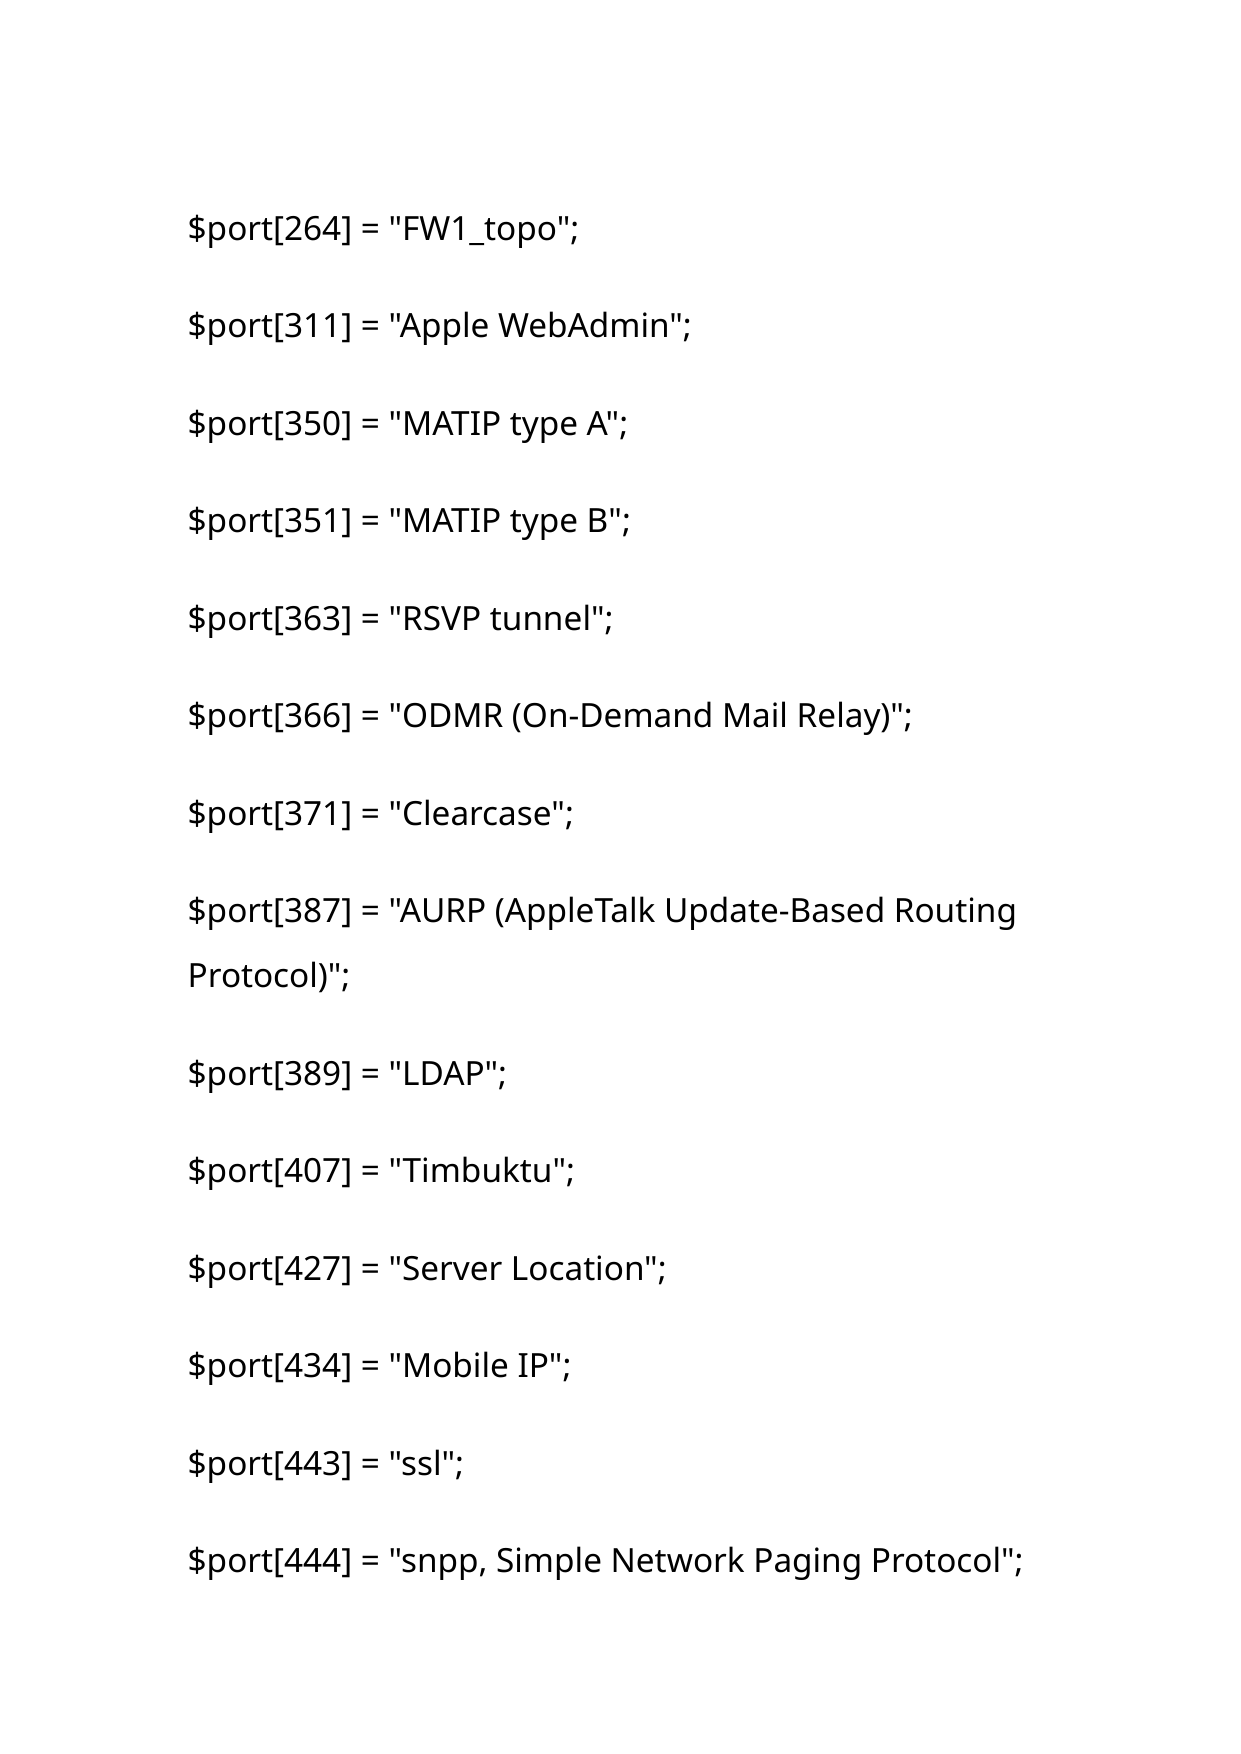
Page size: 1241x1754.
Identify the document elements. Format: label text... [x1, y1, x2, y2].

text $port[350] = "MATIP type A"; [187, 389, 1053, 454]
text $port[366] = "ODMR (On-Demand Mail Relay)"; [187, 682, 1053, 747]
text $port[387] = "AURP (AppleTalk Update-Based Routing Protocol)"; [187, 877, 1053, 1007]
text $port[351] = "MATIP type B"; [187, 487, 1053, 552]
text $port[407] = "Timbuktu"; [187, 1137, 1053, 1202]
text $port[434] = "Mobile IP"; [187, 1332, 1053, 1397]
text $port[389] = "LDAP"; [187, 1039, 1053, 1104]
text $port[311] = "Apple WebAdmin"; [187, 292, 1053, 357]
text $port[363] = "RSVP tunnel"; [187, 584, 1053, 649]
text $port[371] = "Clearcase"; [187, 779, 1053, 844]
text $port[444] = "snpp, Simple Network Paging Protocol"; [187, 1527, 1053, 1592]
text $port[443] = "ssl"; [187, 1429, 1053, 1494]
text $port[427] = "Server Location"; [187, 1234, 1053, 1299]
text $port[264] = "FW1_topo"; [187, 194, 1053, 259]
